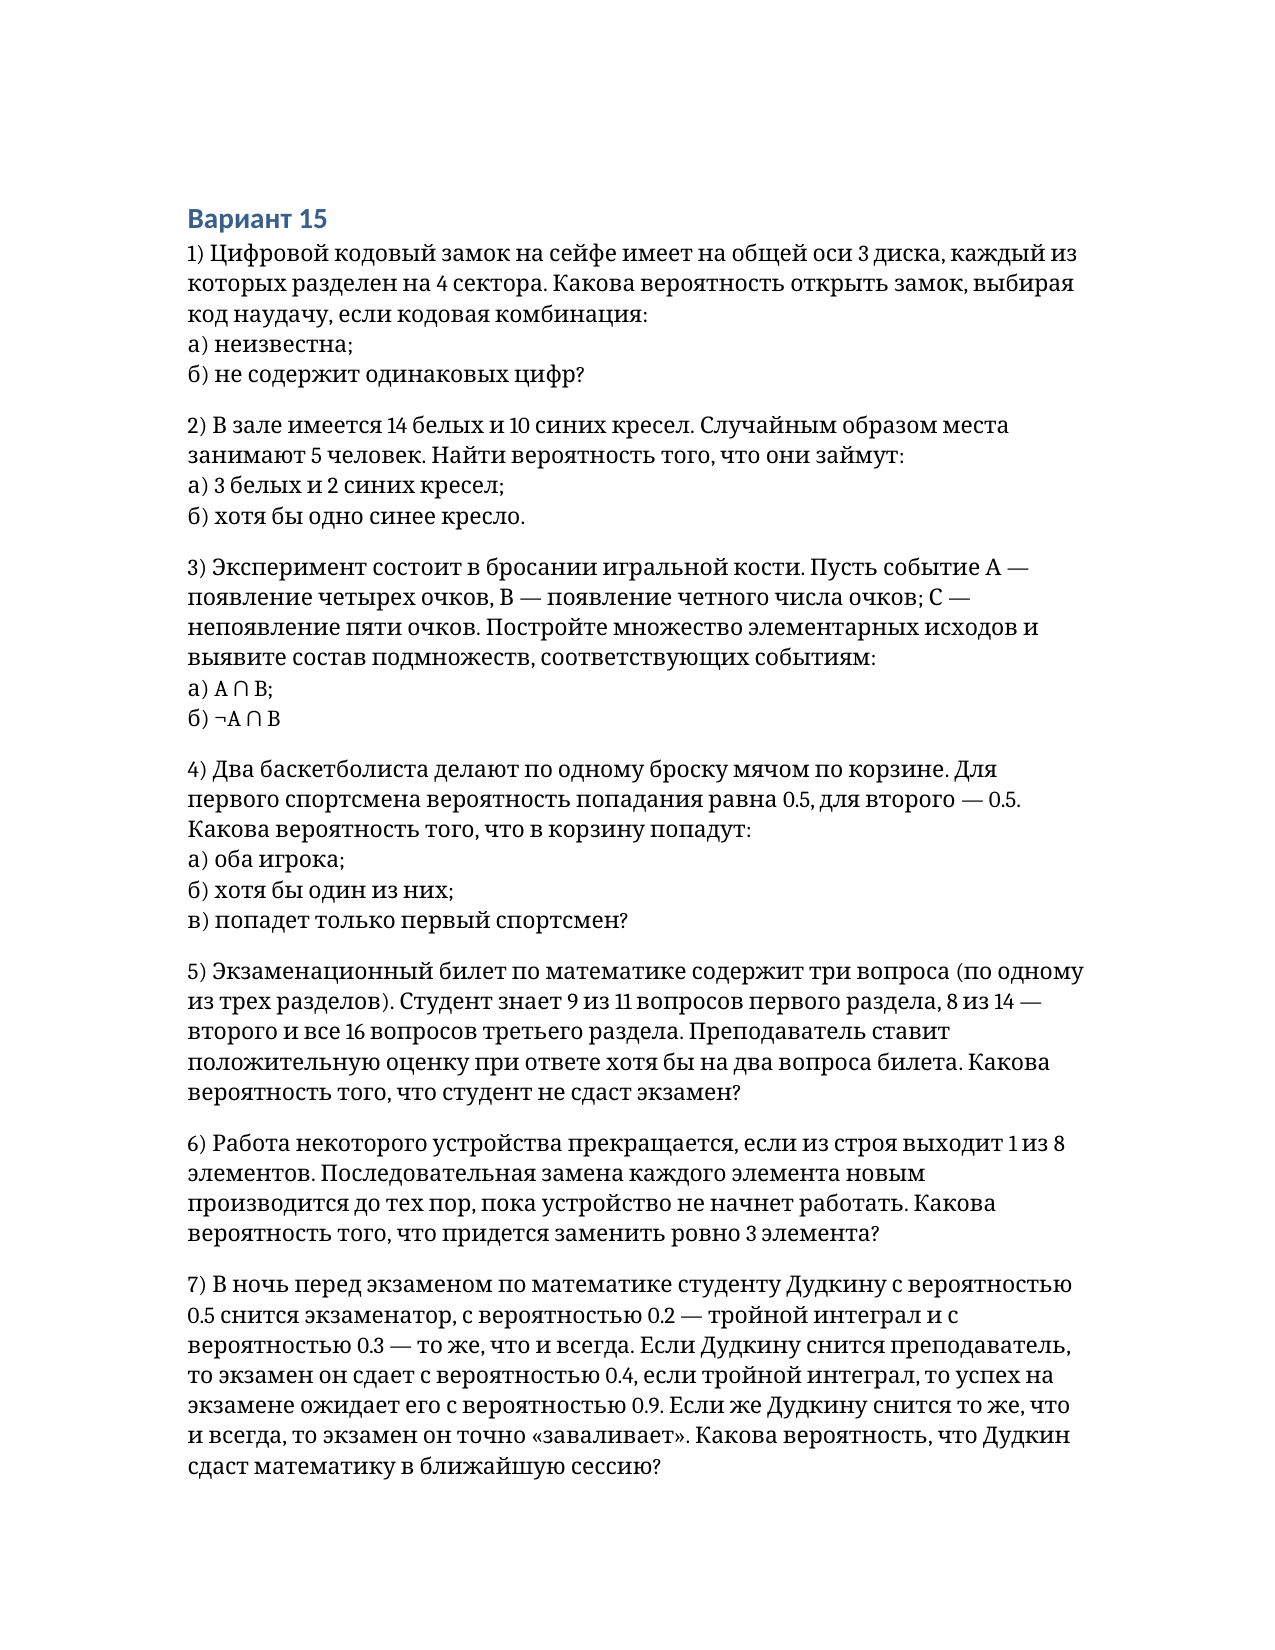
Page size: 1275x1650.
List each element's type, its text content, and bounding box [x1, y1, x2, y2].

text 3) Эксперимент состоит в бросании игральной кости. Пусть событие А — появление четырех очков, В — появление четного числа очков; С — непоявление пяти очков. Постройте множество элементарных исходов и выявите состав подмножеств, соответствующих событиям: а) A ∩ B; б) ¬A ∩ B [187, 554, 1087, 732]
text 6) Работа некоторого устройства прекращается, если из строя выходит 1 из 8 элементов. Последовательная замена каждого элемента новым производится до тех пор, пока устройство не начнет работать. Какова вероятность того, что придется заменить ровно 3 элемента? [187, 1131, 1087, 1247]
text 1) Цифровой кодовый замок на сейфе имеет на общей оси 3 диска, каждый из которых разделен на 4 сектора. Какова вероятность открыть замок, выбирая код наудачу, если кодовая комбинация: а) неизвестна; б) не содержит одинаковых цифр? [187, 241, 1087, 388]
text 5) Экзаменационный билет по математике содержит три вопроса (по одному из трех разделов). Студент знает 9 из 11 вопросов первого раздела, 8 из 14 — второго и все 16 вопросов третьего раздела. Преподаватель ставит положительную оценку при ответе хотя бы на два вопроса билета. Какова вероятность того, что студент не сдаст экзамен? [187, 959, 1087, 1106]
subtitle Вариант 15 [187, 200, 1087, 236]
text 4) Два баскетболиста делают по одному броску мячом по корзине. Для первого спортсмена вероятность попадания равна 0.5, для второго — 0.5. Какова вероятность того, что в корзину попадут: а) оба игрока; б) хотя бы один из них; в) попадет только первый спортсмен? [187, 757, 1087, 934]
text 7) В ночь перед экзаменом по математике студенту Дудкину с вероятностью 0.5 снится экзаменатор, с вероятностью 0.2 — тройной интеграл и с вероятностью 0.3 — то же, что и всегда. Если Дудкину снится преподаватель, то экзамен он сдает с вероятностью 0.4, если тройной интеграл, то успех на экзамене ожидает его с вероятностью 0.9. Если же Дудкину снится то же, что и всегда, то экзамен он точно «заваливает». Какова вероятность, что Дудкин сдаст математику в ближайшую сессию? [187, 1272, 1087, 1480]
text 2) В зале имеется 14 белых и 10 синих кресел. Случайным образом места занимают 5 человек. Найти вероятность того, что они займут: а) 3 белых и 2 синих кресел; б) хотя бы одно синее кресло. [187, 413, 1087, 530]
